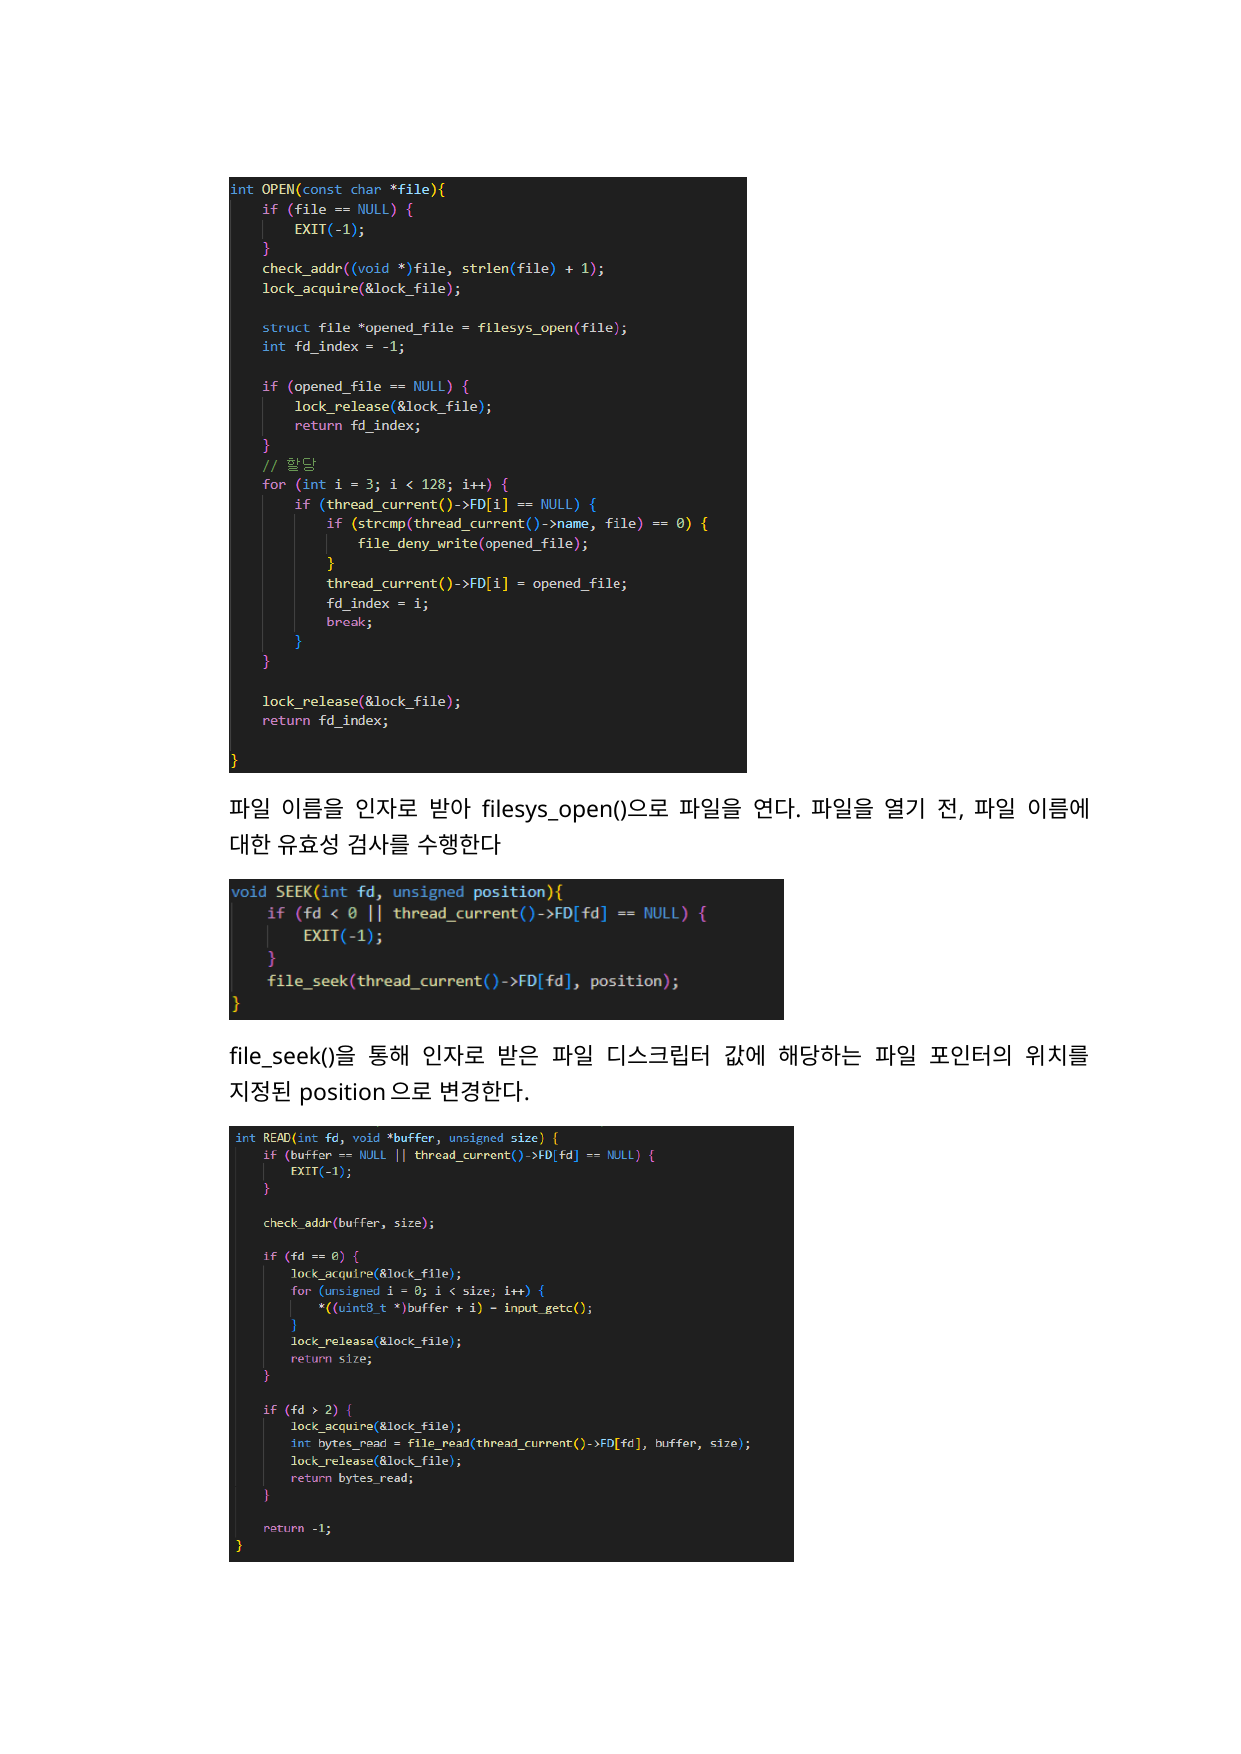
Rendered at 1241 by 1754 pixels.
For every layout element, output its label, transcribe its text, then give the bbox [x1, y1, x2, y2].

picture [229, 1126, 794, 1562]
picture [229, 879, 784, 1020]
list file_seek()을 통해 인자로 받은 파일 디스크립터 값에 해당하는 파일 포인터의 위치를 지정된 position으로 변경한다. [229, 1038, 1090, 1107]
picture [229, 177, 747, 773]
list 파일 이름을 인자로 받아 filesys_open()으로 파일을 연다. 파일을 열기 전, 파일 이름에 대한 유효성 검사를 수행한다 [229, 791, 1090, 861]
